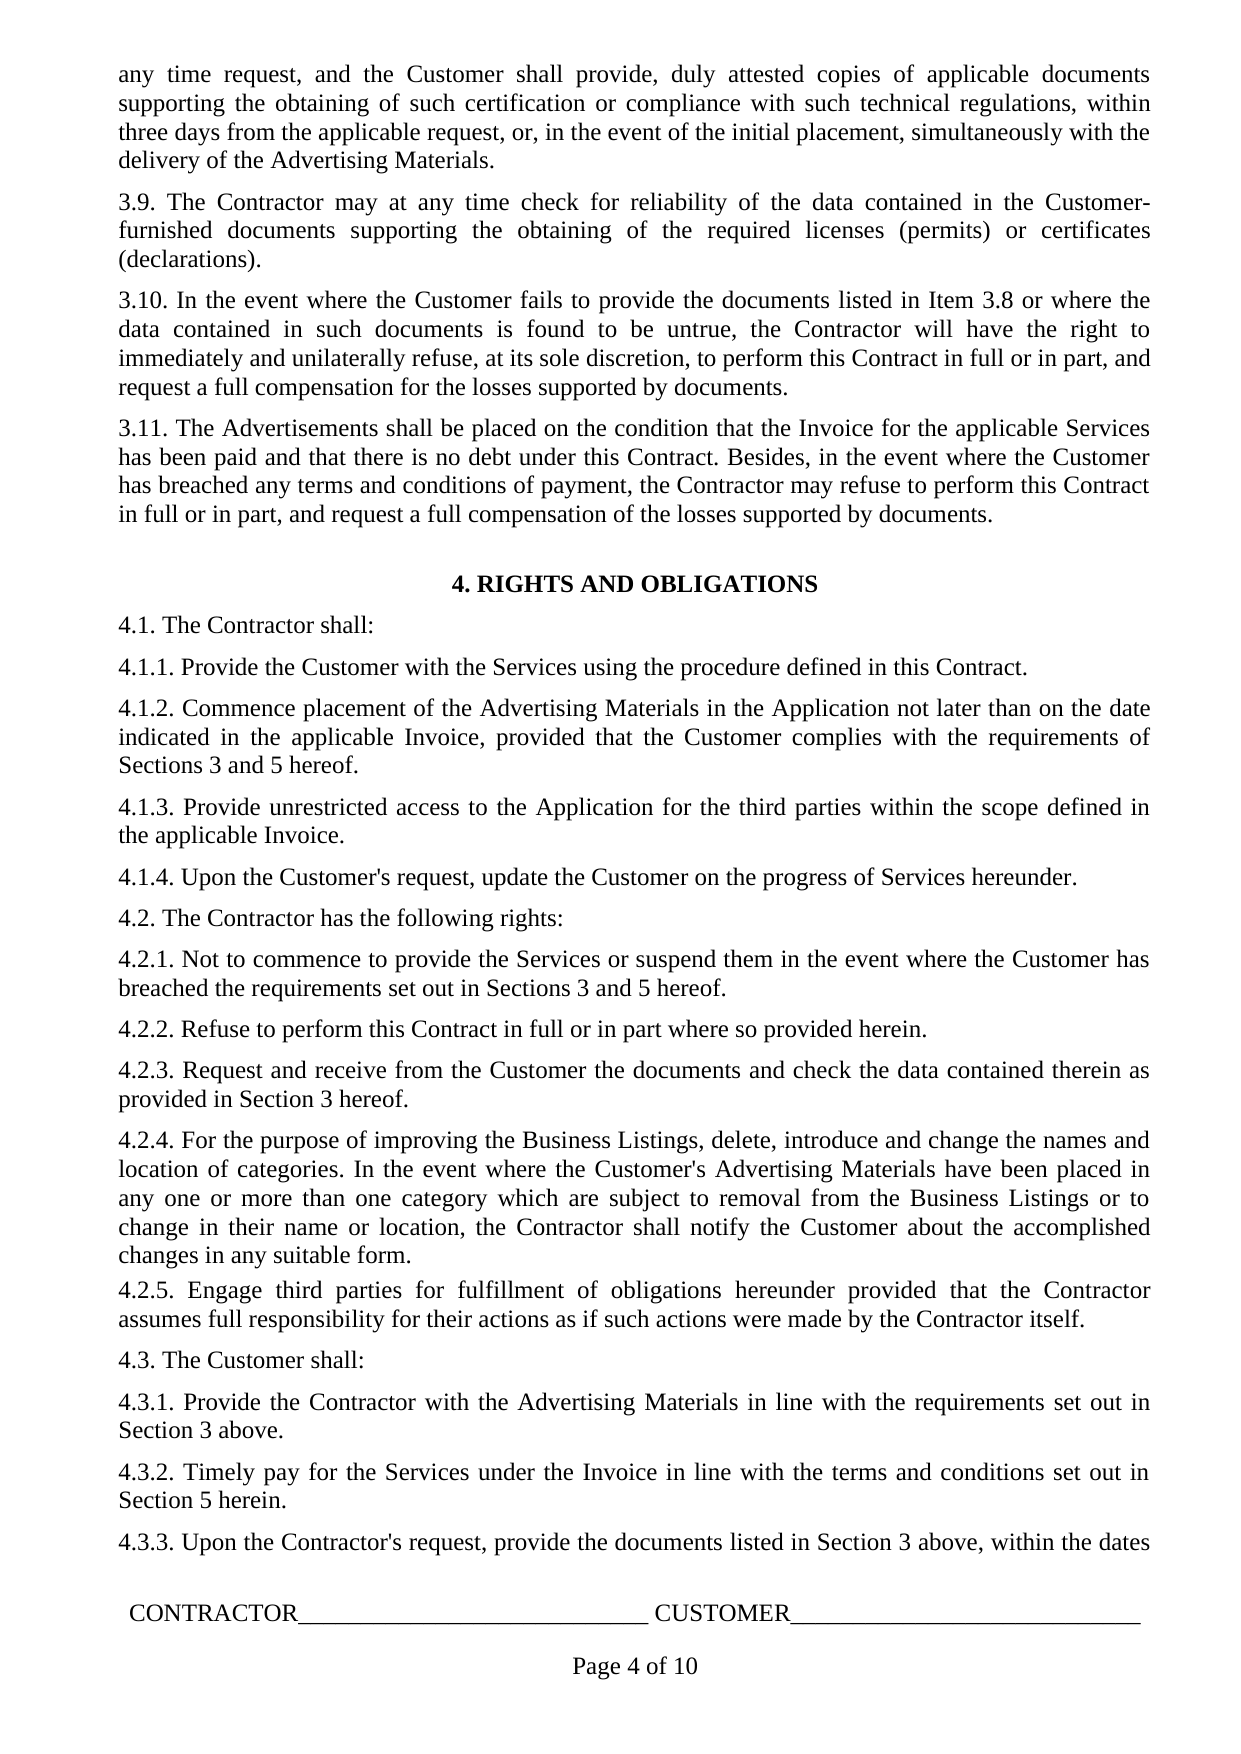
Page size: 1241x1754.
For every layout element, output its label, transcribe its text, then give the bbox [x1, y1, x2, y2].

text 3.9. The Contractor may at any time check for reliability of the data contained in the Customer-furnished documents supporting the obtaining of the required licenses (permits) or certificates (declarations). [118, 187, 1152, 273]
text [118, 59, 1152, 174]
text 4.3.1. Provide the Contractor with the Advertising Materials in line with the requirements set out in Section 3 above. [118, 1387, 1152, 1444]
text 4.2.2. Refuse to perform this Contract in full or in part where so provided herein. [118, 1014, 1152, 1043]
text 3.10. In the event where the Customer fails to provide the documents listed in Item 3.8 or where the data contained in such documents is found to be untrue, the Contractor will have the right to immediately and unilaterally refuse, at its sole discretion, to perform this Contract in full or in part, and request a full compensation for the losses supported by documents. [118, 285, 1152, 400]
text 4.1.2. Commence placement of the Advertising Materials in the Application not later than on the date indicated in the applicable Invoice, provided that the Customer complies with the requirements of Sections 3 and 5 hereof. [118, 693, 1152, 779]
text 4.2.3. Request and receive from the Customer the documents and check the data contained therein as provided in Section 3 hereof. [118, 1055, 1152, 1113]
text 4.2.5. Engage third parties for fulfillment of obligations hereunder provided that the Contractor assumes full responsibility for their actions as if such actions were made by the Contractor itself. [118, 1275, 1152, 1333]
text 4.2. The Contractor has the following rights: [118, 903, 1152, 932]
text 4.3.2. Timely pay for the Services under the Invoice in line with the terms and conditions set out in Section 5 herein. [118, 1457, 1152, 1514]
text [118, 1527, 1152, 1555]
text 4. RIGHTS AND OBLIGATIONS [118, 569, 1152, 598]
text 4.1.4. Upon the Customer's request, update the Customer on the progress of Services hereunder. [118, 862, 1152, 890]
text 3.11. The Advertisements shall be placed on the condition that the Invoice for the applicable Services has been paid and that there is no debt under this Contract. Besides, in the event where the Customer has breached any terms and conditions of payment, the Contractor may refuse to perform this Contract in full or in part, and request a full compensation of the losses supported by documents. [118, 413, 1152, 528]
text 4.1.1. Provide the Customer with the Services using the procedure defined in this Contract. [118, 652, 1152, 680]
text 4.1.3. Provide unrestricted access to the Application for the third parties within the scope defined in the applicable Invoice. [118, 792, 1152, 849]
text 4.1. The Contractor shall: [118, 610, 1152, 639]
text 4.2.1. Not to commence to provide the Services or suspend them in the event where the Customer has breached the requirements set out in Sections 3 and 5 hereof. [118, 944, 1152, 1002]
text 4.3. The Customer shall: [118, 1345, 1152, 1374]
text 4.2.4. For the purpose of improving the Business Listings, delete, introduce and change the names and location of categories. In the event where the Customer's Advertising Materials have been placed in any one or more than one category which are subject to removal from the Business Listings or to change in their name or location, the Contractor shall notify the Customer about the accomplished changes in any suitable form. [118, 1125, 1152, 1269]
